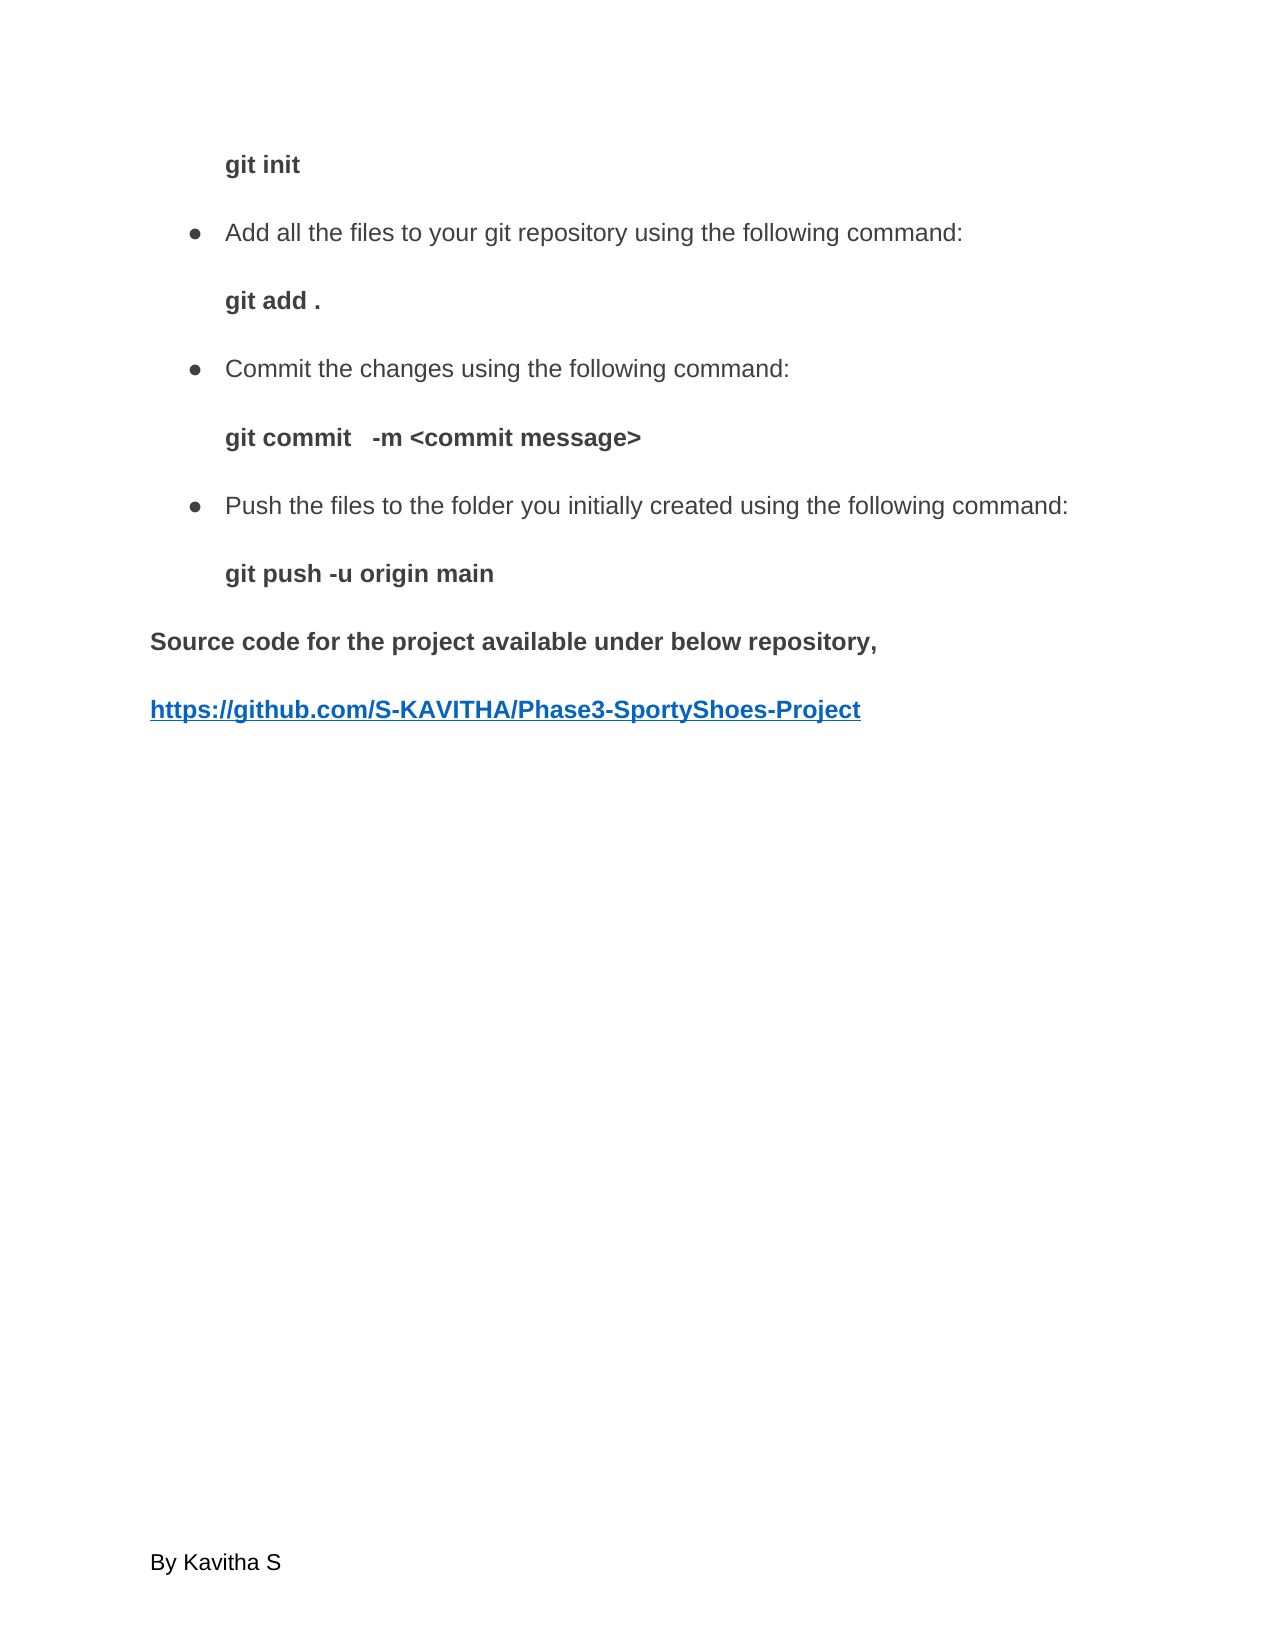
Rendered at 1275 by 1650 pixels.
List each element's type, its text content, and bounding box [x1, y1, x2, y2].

text git commit -m <commit message> [225, 422, 1125, 451]
list Add all the files to your git repository using the following command: [187, 218, 1125, 247]
text git init [225, 150, 1125, 179]
text Source code for the project available under below repository, [150, 627, 1125, 656]
list Commit the changes using the following command: [187, 354, 1125, 383]
text git push -u origin main [150, 559, 1125, 587]
list Push the files to the folder you initially created using the following command: [187, 491, 1125, 519]
text https://github.com/S-KAVITHA/Phase3-SportyShoes-Project [150, 695, 1125, 724]
text git add . [150, 286, 1125, 315]
